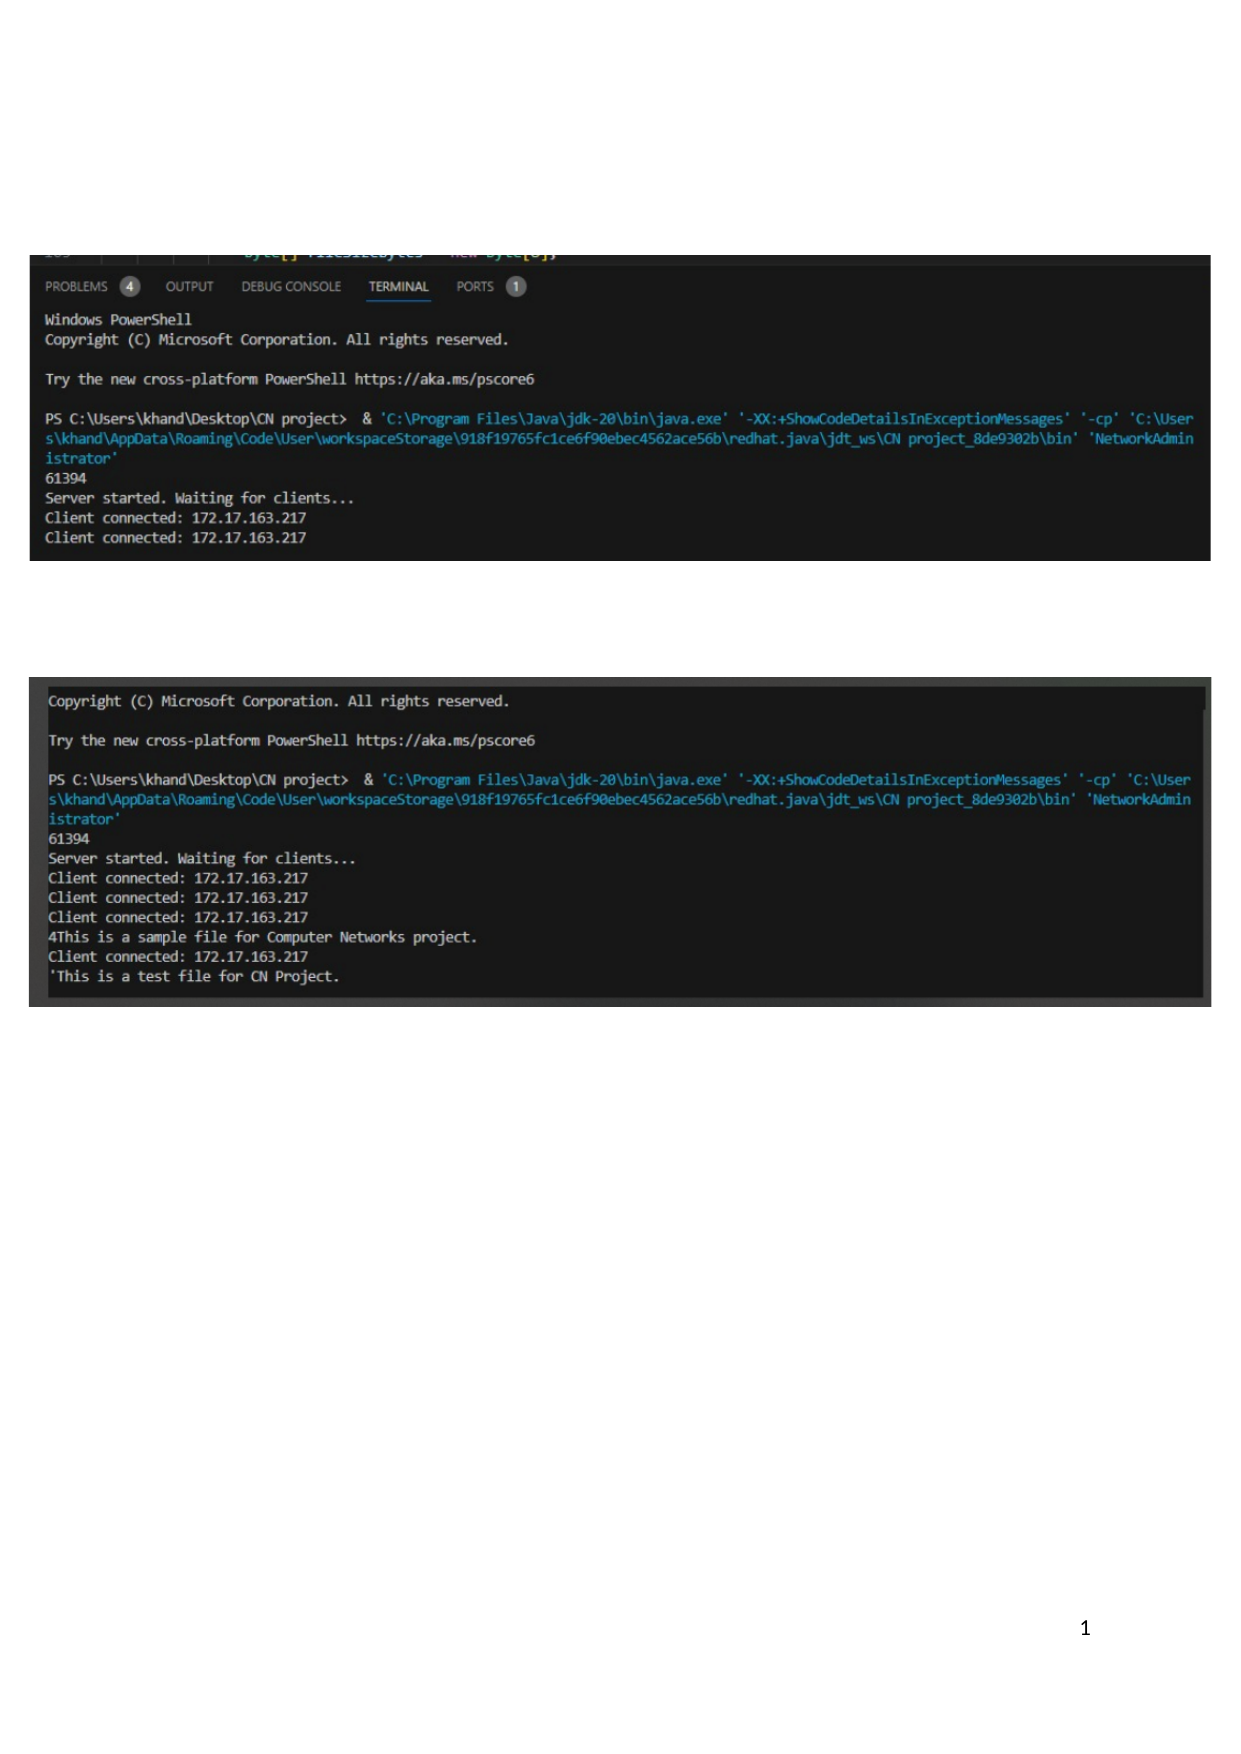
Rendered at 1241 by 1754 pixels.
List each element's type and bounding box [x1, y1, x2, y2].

picture [29, 255, 1211, 561]
picture [28, 677, 1212, 1007]
